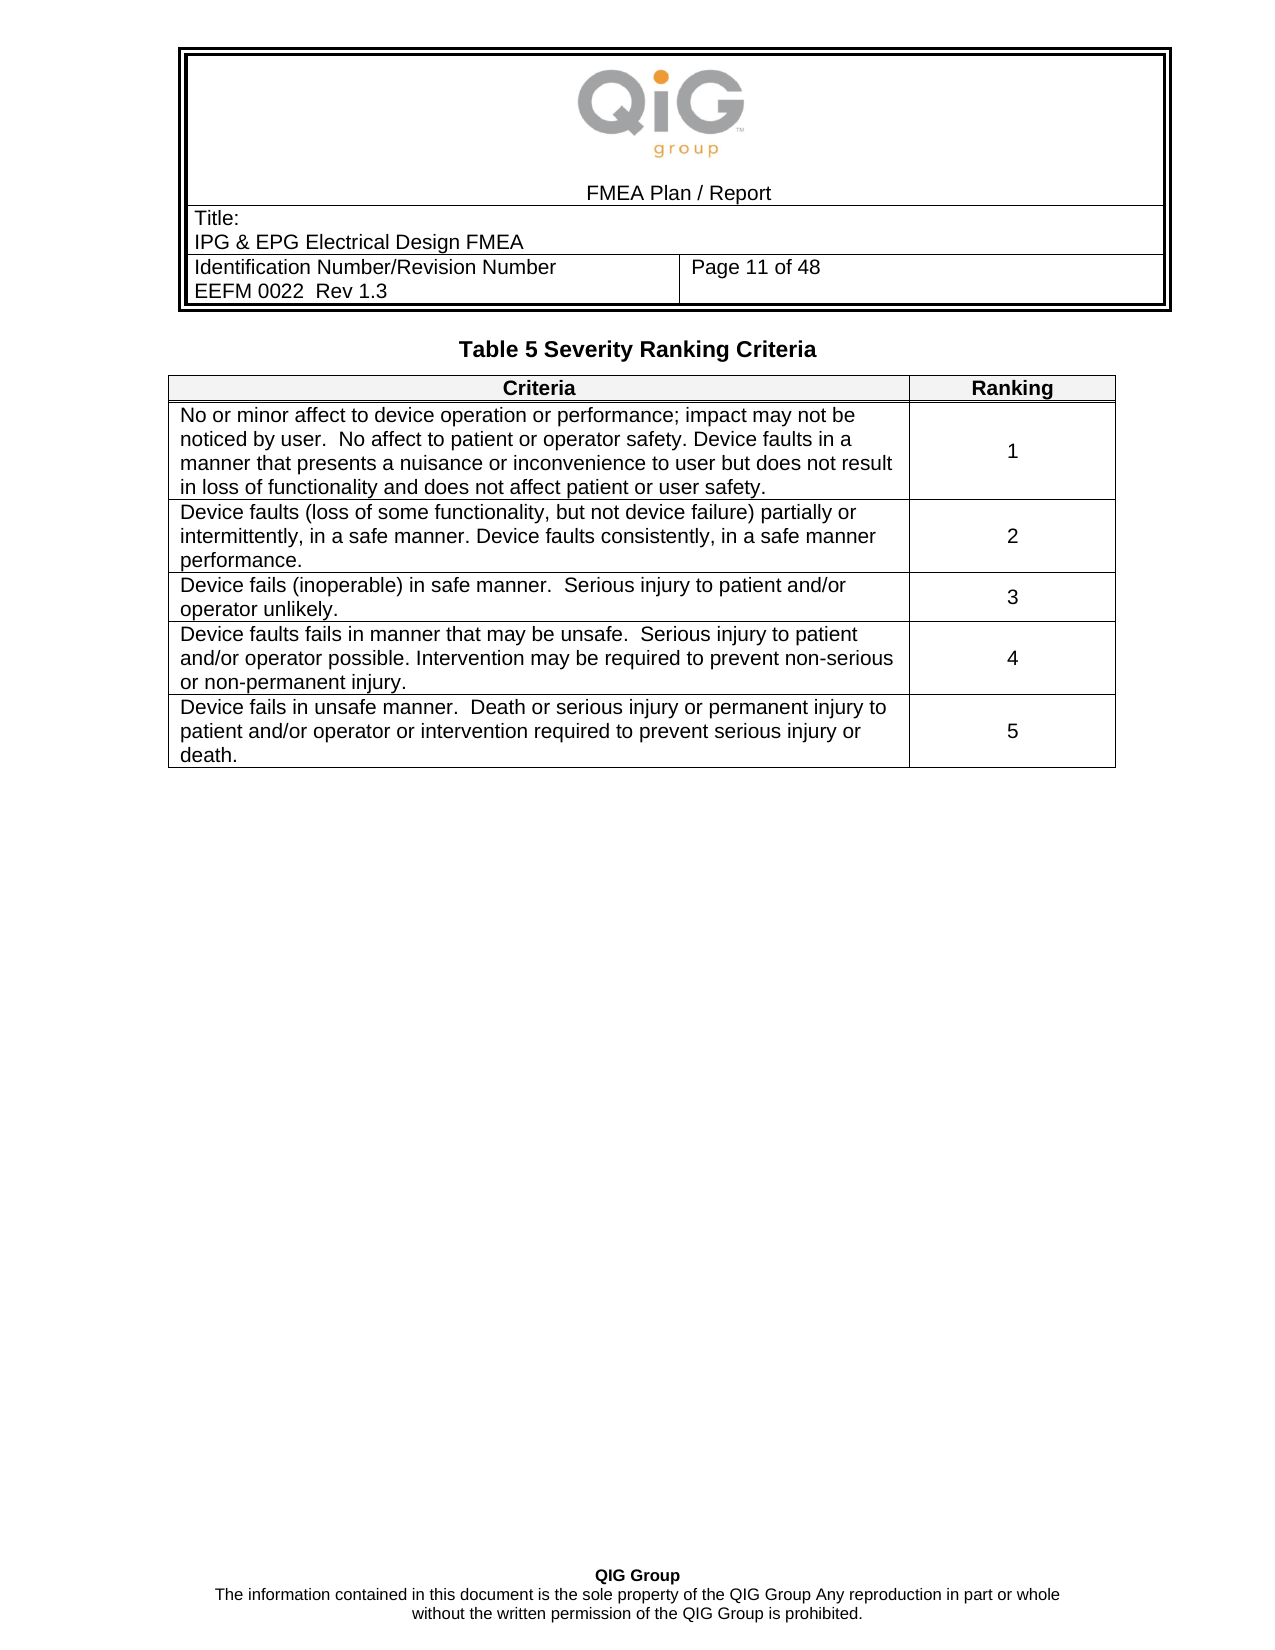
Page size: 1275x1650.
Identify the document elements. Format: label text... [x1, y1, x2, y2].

table_cell 2 [910, 500, 1115, 572]
table_cell Device faults fails in manner that may be unsafe. Serious injury to patient and/or operator possible. Intervention may be required to prevent non-serious or non-permanent injury. [169, 622, 909, 694]
table_header Criteria [169, 376, 909, 400]
table_cell 4 [910, 622, 1115, 694]
table_cell 1 [910, 403, 1115, 499]
table_cell 3 [910, 573, 1115, 621]
table_cell 5 [910, 695, 1115, 767]
table_cell Device faults (loss of some functionality, but not device failure) partially or intermittently, in a safe manner. Device faults consistently, in a safe manner performance. [169, 500, 909, 572]
table_cell Device fails in unsafe manner. Death or serious injury or permanent injury to patient and/or operator or intervention required to prevent serious injury or death. [169, 695, 909, 767]
table_header Ranking [910, 376, 1115, 400]
table_cell Device fails (inoperable) in safe manner. Serious injury to patient and/or operator unlikely. [169, 573, 909, 621]
picture [569, 62, 763, 161]
table_cell No or minor affect to device operation or performance; impact may not be noticed by user. No affect to patient or operator safety. Device faults in a manner that presents a nuisance or inconvenience to user but does not result in loss of functionality and does not affect patient or user safety. [169, 403, 909, 499]
